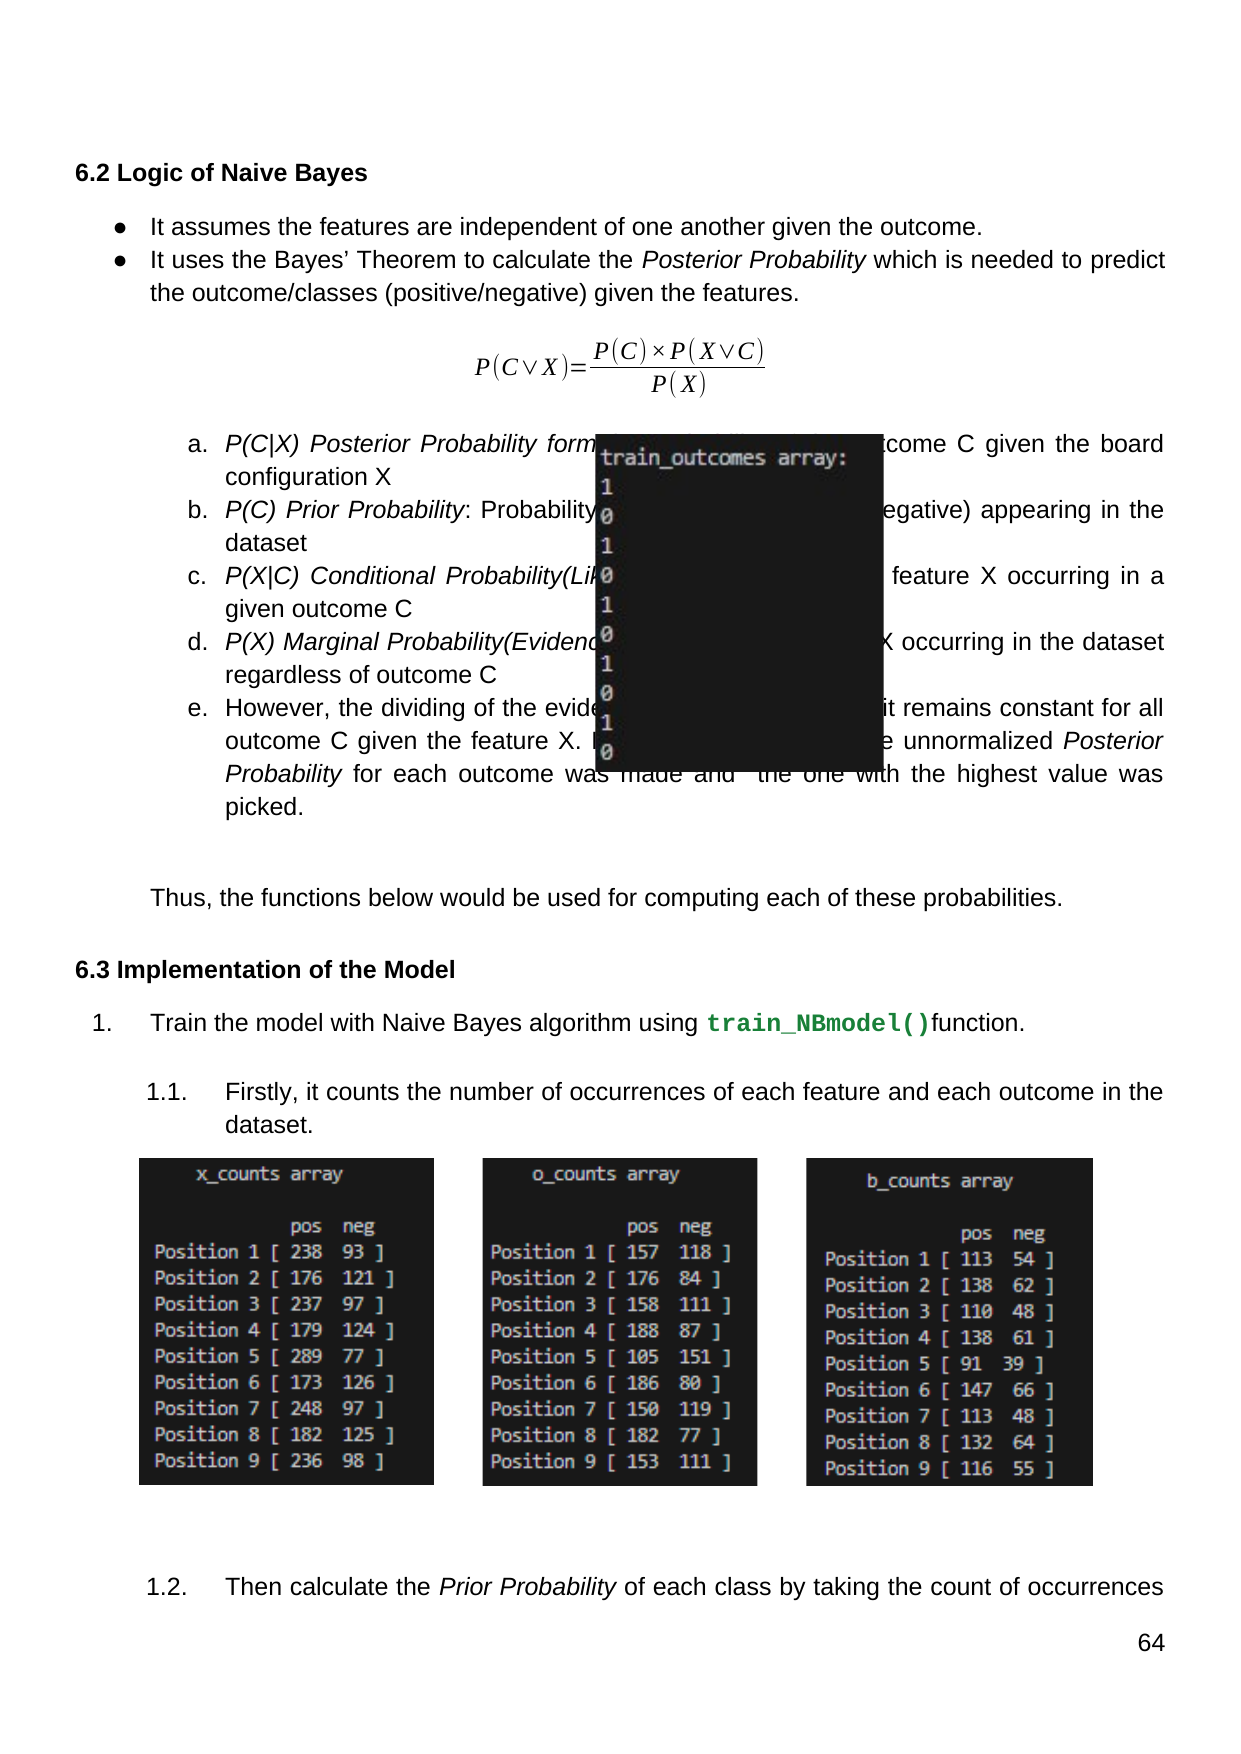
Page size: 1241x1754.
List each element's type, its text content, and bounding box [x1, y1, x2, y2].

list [187, 1572, 1165, 1601]
text Thus, the functions below would be used for computing each of these probabilities. [75, 883, 1165, 912]
list Firstly, it counts the number of occurrences of each feature and each outcome in the dataset. [187, 1077, 1165, 1139]
list It assumes the features are independent of one another given the outcome. [112, 212, 1165, 241]
list P(C|X) Posterior Probability formula: Probability of the outcome C given the board configuration X [187, 429, 1165, 491]
list P(X|C) Conditional Probability(Likelihood): Probability of a feature X occurring in a given outcome C [884, 561, 1165, 623]
subtitle 6.2 Logic of Naive Bayes [75, 158, 1165, 187]
list Train the model with Naive Bayes algorithm using train_NBmodel()function. [112, 1008, 1165, 1039]
list P(X) Marginal Probability(Evidence): Probability of feature X occurring in the dataset regardless of outcome C [884, 627, 1165, 689]
subtitle 6.3 Implementation of the Model [75, 954, 1165, 983]
list P(C) Prior Probability: Probability of outcome C (positive/negative) appearing in the dataset [884, 495, 1165, 557]
picture [482, 1158, 758, 1486]
picture [806, 1158, 1093, 1486]
picture [139, 1158, 434, 1485]
list P(X) Marginal Probability(Evidence): Probability of feature X occurring in the dataset regardless of outcome C [187, 627, 595, 689]
list P(C) Prior Probability: Probability of outcome C (positive/negative) appearing in the dataset [187, 495, 595, 557]
list However, the dividing of the evidence was not included as it remains constant for all outcome C given the feature X. Instead, comparison of the unnormalized Posterior Probability for each outcome was made and the one with the highest value was picked. [187, 693, 1165, 821]
list P(X|C) Conditional Probability(Likelihood): Probability of a feature X occurring in a given outcome C [187, 561, 595, 623]
list It uses the Bayes’ Theorem to calculate the Posterior Probability which is needed to predict the outcome/classes (positive/negative) given the features. [112, 245, 1165, 307]
picture [595, 434, 884, 772]
